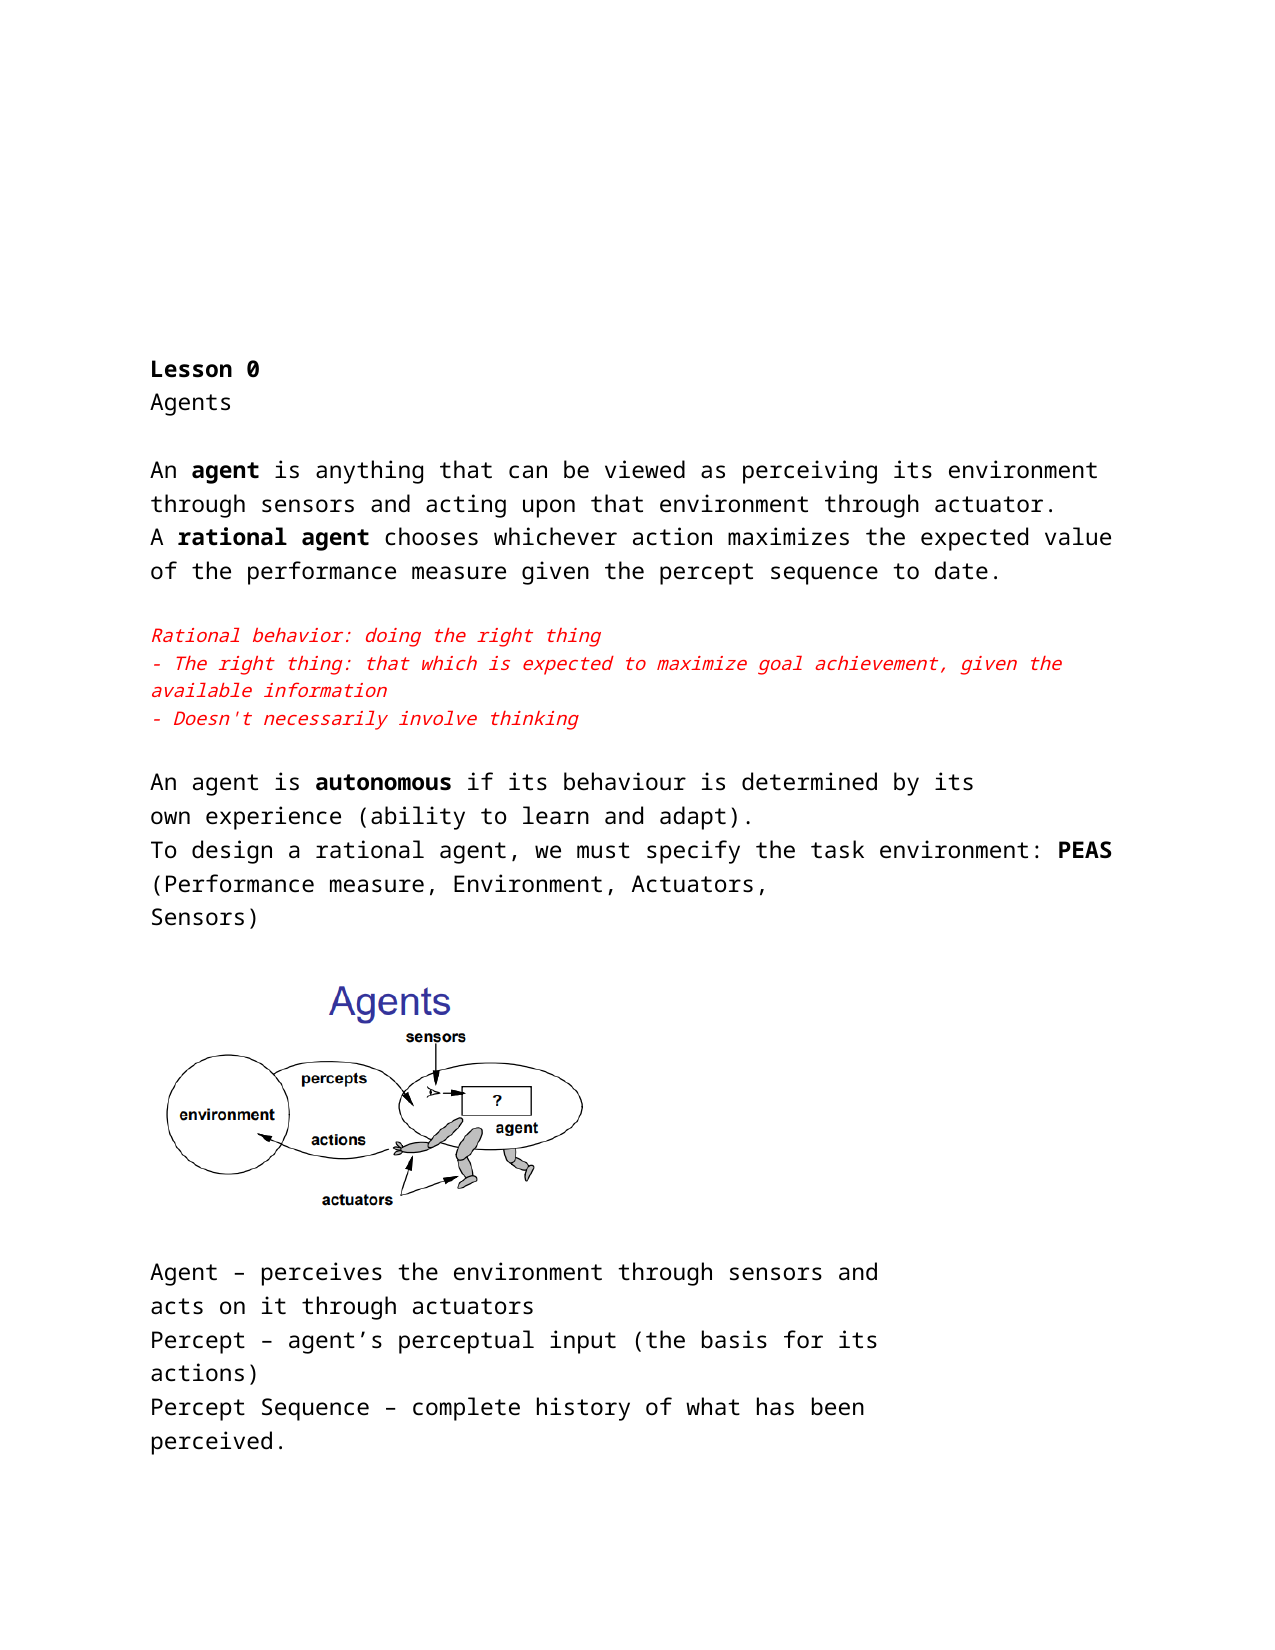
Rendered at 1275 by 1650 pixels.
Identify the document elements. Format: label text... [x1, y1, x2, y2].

text - The right thing: that which is expected to maximize goal achievement, given the available information [150, 650, 1125, 703]
picture [150, 965, 591, 1221]
text actions) [150, 1357, 1125, 1389]
text Sensors) [150, 901, 1125, 963]
text An agent is autonomous if its behaviour is determined by its [150, 766, 1125, 797]
text Agent – perceives the environment through sensors and [150, 1256, 1125, 1287]
text To design a rational agent, we must specify the task environment: PEAS (Performance measure, Environment, Actuators, [150, 834, 1125, 899]
text own experience (ability to learn and adapt). [150, 800, 1125, 831]
text Percept – agent’s perceptual input (the basis for its [150, 1324, 1125, 1355]
text perceived. [150, 1425, 1125, 1456]
text Lesson 0 [150, 352, 1125, 384]
text A rational agent chooses whichever action maximizes the expected value of the performance measure given the percept sequence to date. [150, 521, 1125, 586]
text Agents [150, 386, 1125, 417]
text An agent is anything that can be viewed as perceiving its environment through sensors and acting upon that environment through actuator. [150, 454, 1125, 519]
text Percept Sequence – complete history of what has been [150, 1391, 1125, 1422]
text - Doesn't necessarily involve thinking [150, 705, 1125, 731]
text Rational behavior: doing the right thing [150, 622, 1125, 648]
text acts on it through actuators [150, 1290, 1125, 1321]
